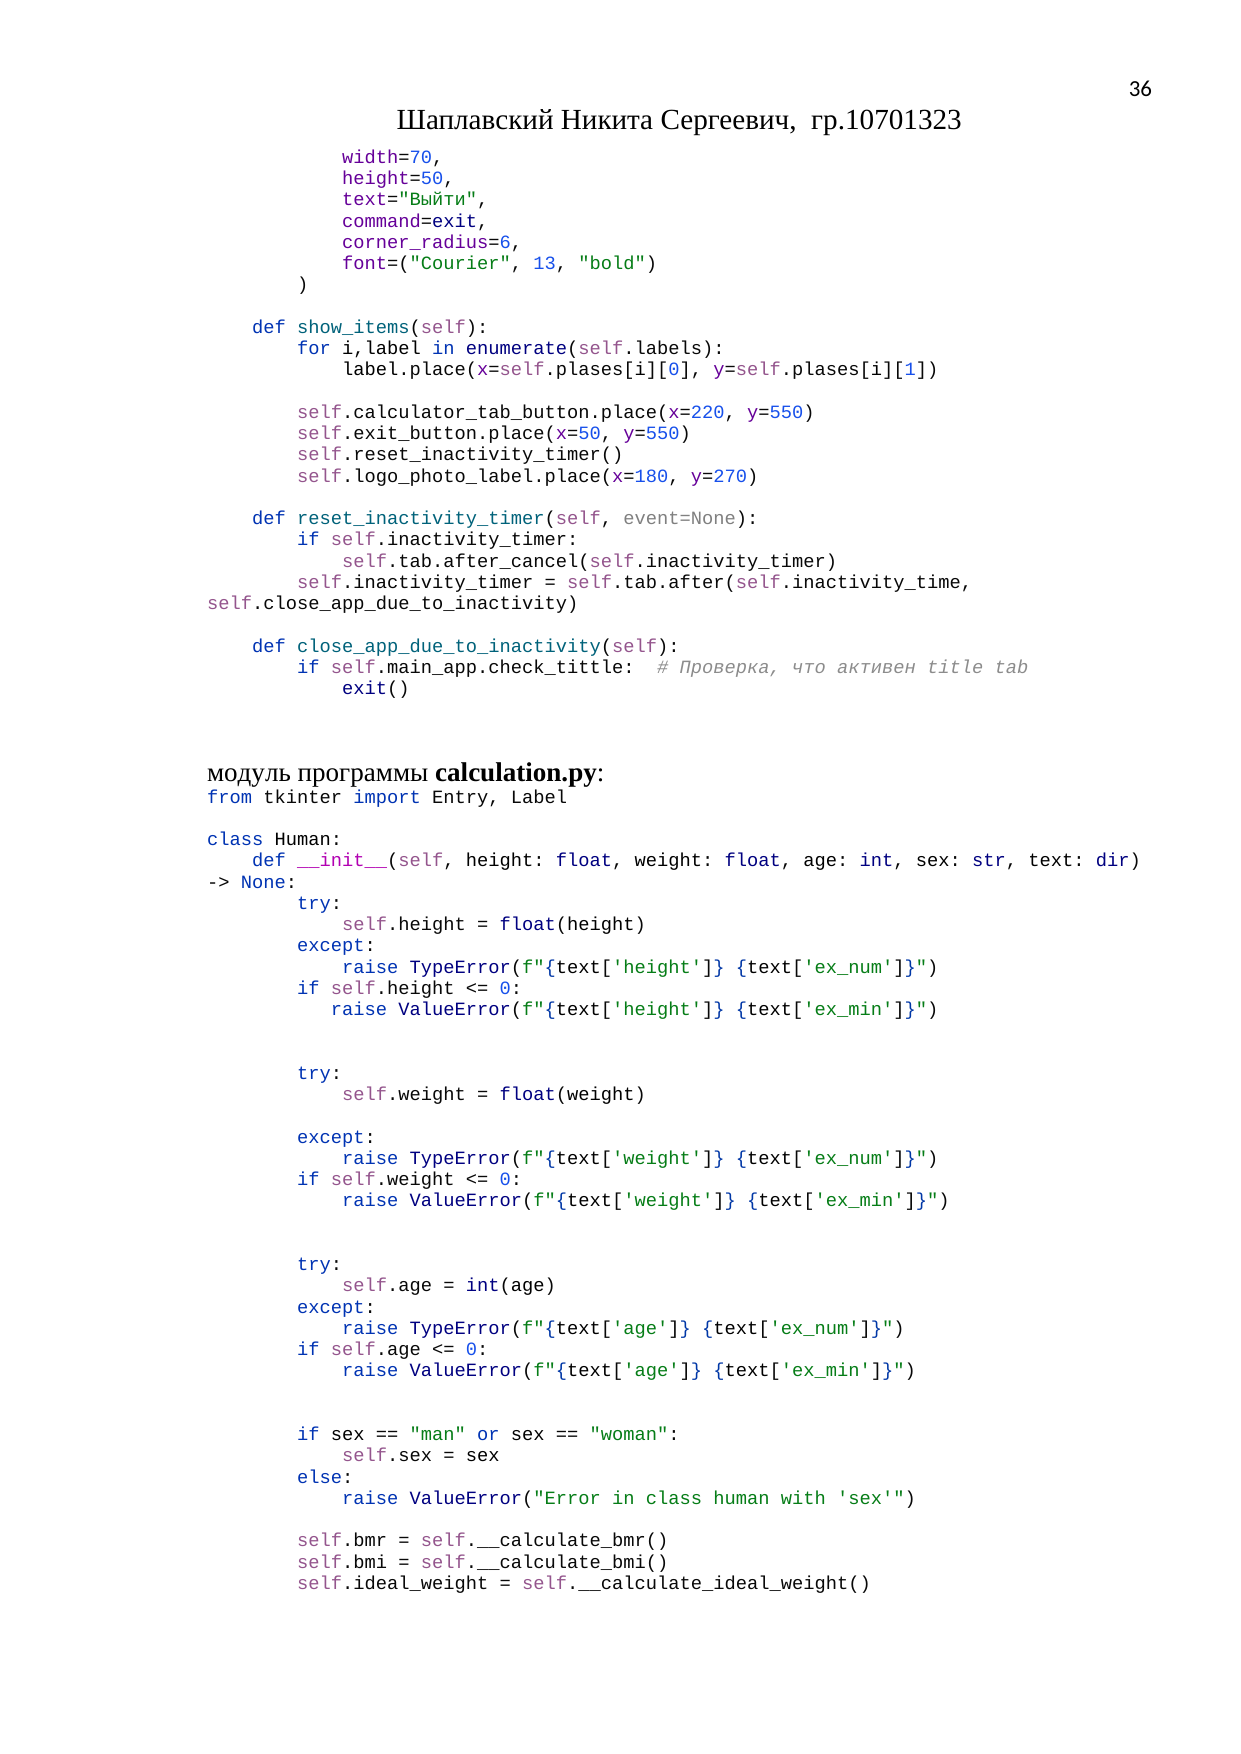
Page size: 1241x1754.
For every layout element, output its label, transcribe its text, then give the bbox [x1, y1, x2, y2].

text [207, 148, 1152, 700]
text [207, 787, 1152, 1595]
text модуль программы calculation.py: [207, 756, 1152, 787]
picture [569, 642, 574, 650]
